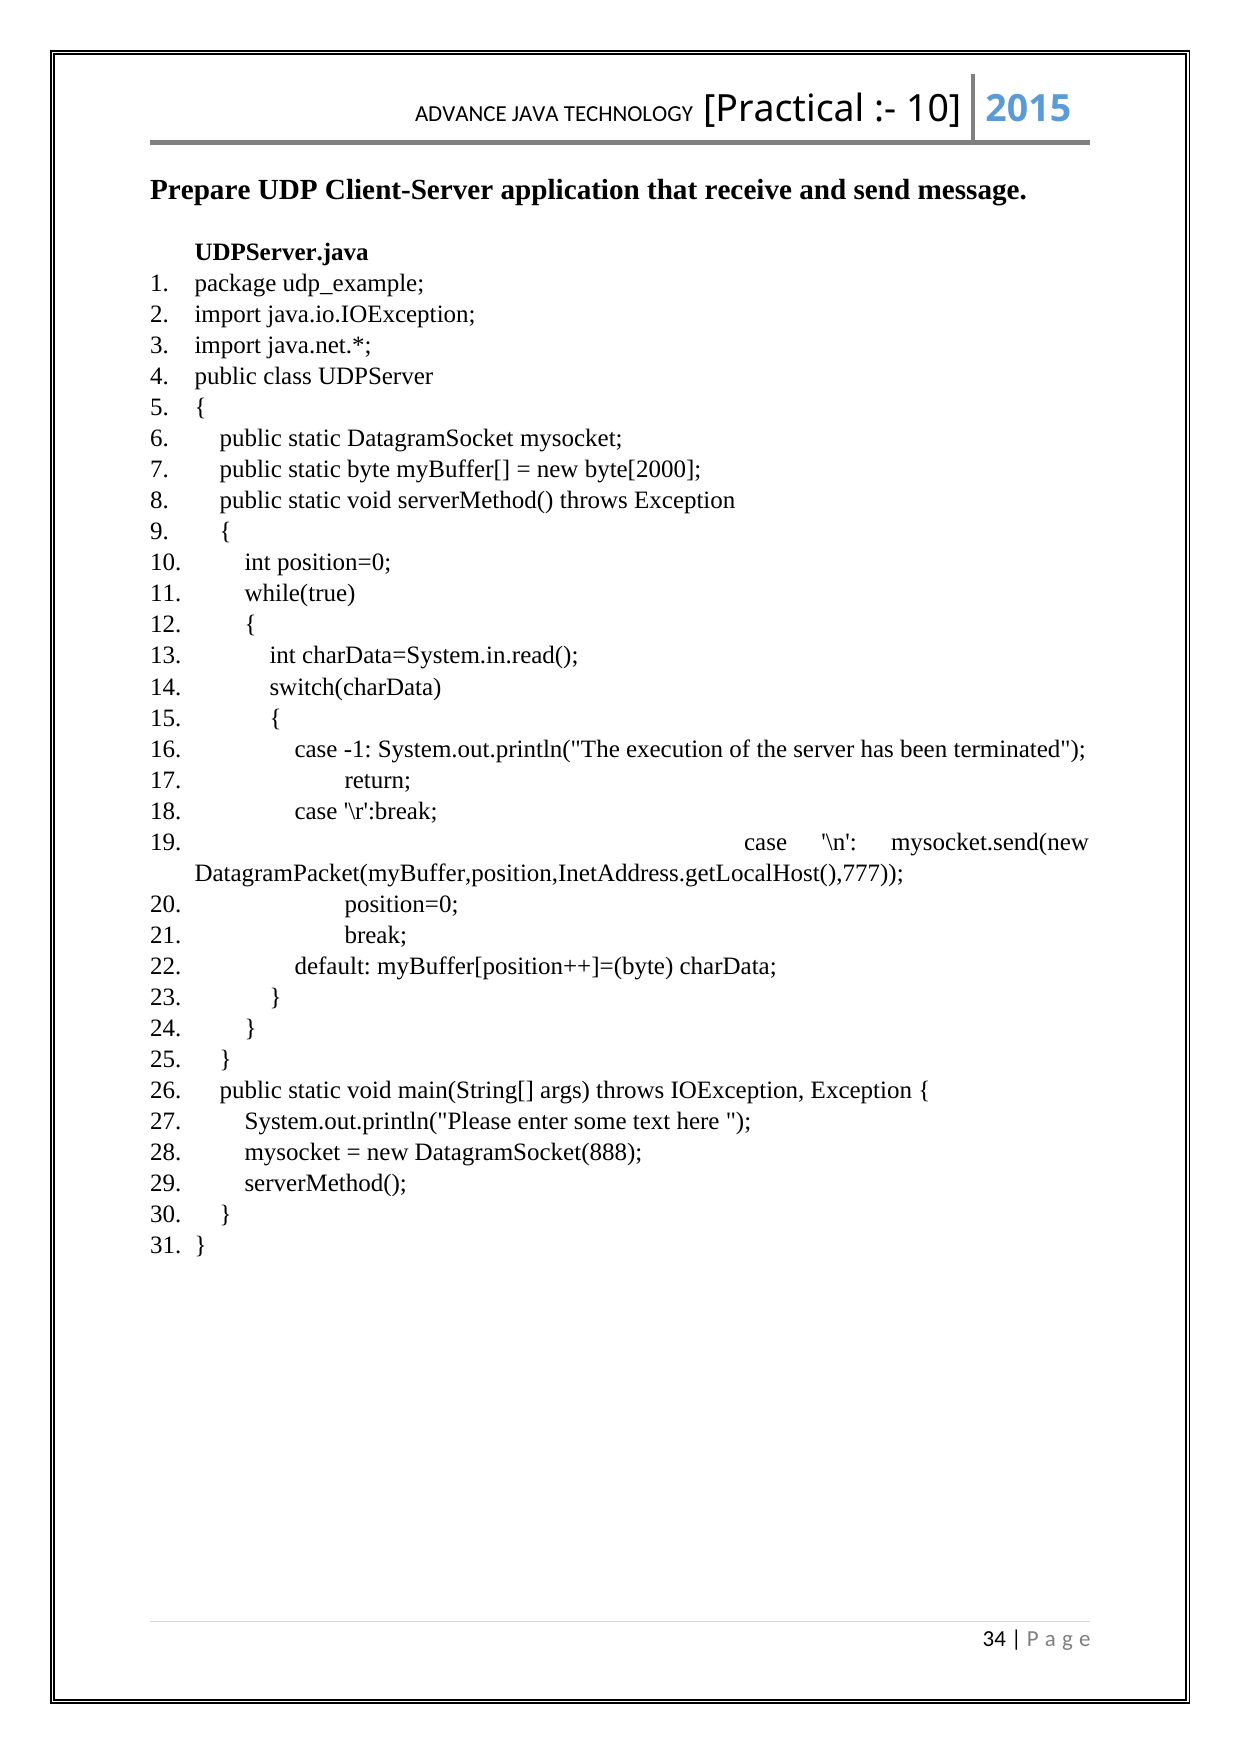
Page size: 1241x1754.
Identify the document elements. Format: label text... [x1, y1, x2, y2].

list import java.net.*; [150, 330, 1090, 359]
list } [150, 1230, 1090, 1259]
list while(true) [150, 578, 1090, 607]
list } [150, 1013, 1090, 1042]
list case '\r':break; [150, 796, 1090, 824]
list { [150, 609, 1090, 638]
list default: myBuffer[position++]=(byte) charData; [150, 951, 1090, 980]
list System.out.println("Please enter some text here "); [150, 1106, 1090, 1135]
text Prepare UDP Client-Server application that receive and send message. [150, 172, 1090, 206]
list { [150, 392, 1090, 421]
list public static void serverMethod() throws Exception [150, 485, 1090, 514]
list switch(charData) [150, 672, 1090, 700]
list import java.io.IOException; [150, 299, 1090, 328]
list } [150, 1199, 1090, 1228]
list case -1: System.out.println("The execution of the server has been terminated"); [150, 734, 1090, 762]
list case '\n': mysocket.send(new DatagramPacket(myBuffer,position,InetAddress.getLocalHost(),777)); [150, 827, 1090, 887]
list return; [150, 765, 1090, 793]
list { [150, 516, 1090, 545]
list package udp_example; [150, 268, 1090, 297]
list } [150, 1044, 1090, 1073]
list public class UDPServer [150, 361, 1090, 390]
list UDPServer.java [194, 237, 1090, 266]
list mysocket = new DatagramSocket(888); [150, 1137, 1090, 1166]
list int position=0; [150, 547, 1090, 576]
list public static byte myBuffer[] = new byte[2000]; [150, 454, 1090, 483]
list position=0; [150, 889, 1090, 918]
list break; [150, 920, 1090, 949]
list serverMethod(); [150, 1168, 1090, 1197]
list int charData=System.in.read(); [150, 641, 1090, 669]
list public static void main(String[] args) throws IOException, Exception { [150, 1075, 1090, 1104]
list public static DatagramSocket mysocket; [150, 423, 1090, 452]
list } [150, 982, 1090, 1011]
list { [150, 703, 1090, 731]
